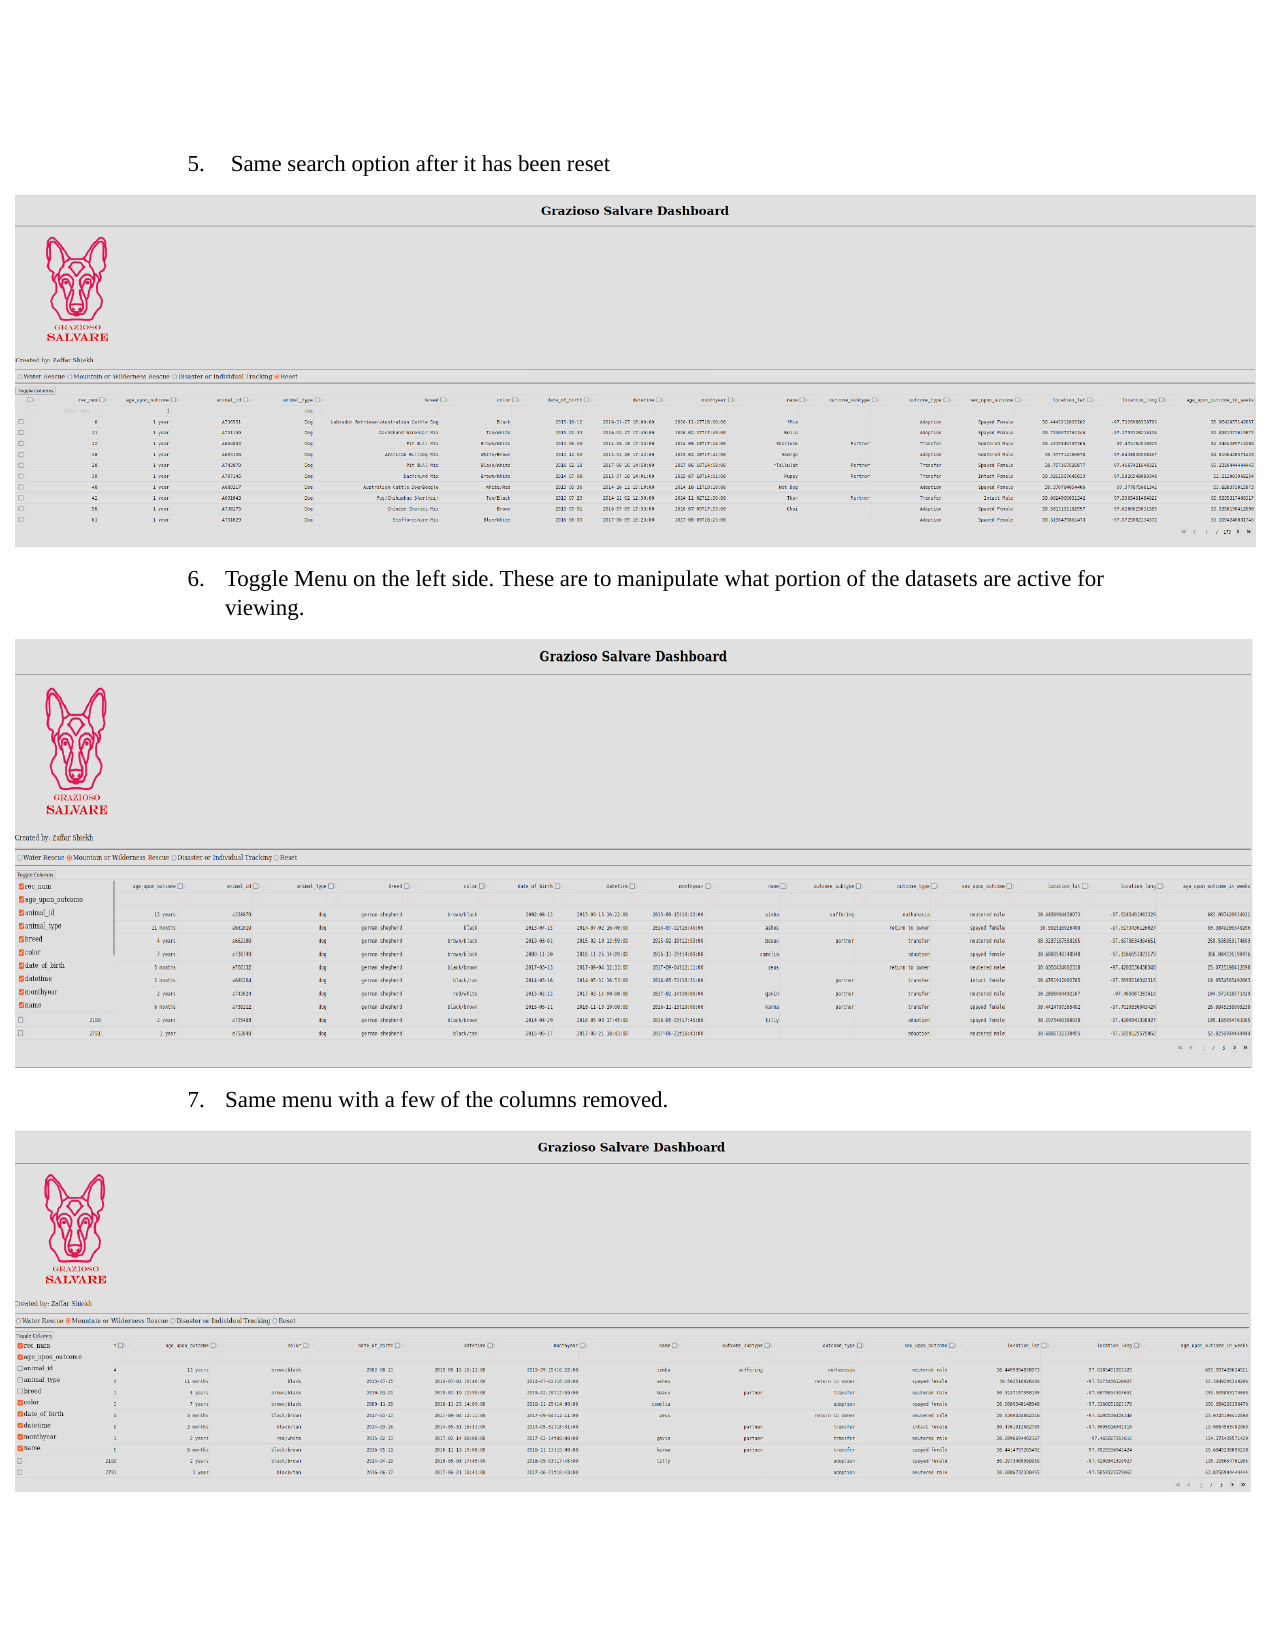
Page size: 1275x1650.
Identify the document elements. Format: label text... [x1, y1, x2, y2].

list Toggle Menu on the left side. These are to manipulate what portion of the datasets are active for viewing. [187, 566, 1125, 620]
picture [15, 1131, 1251, 1492]
picture [15, 195, 1256, 547]
picture [15, 639, 1253, 1068]
list Same search option after it has been reset [187, 150, 1125, 176]
list Same menu with a few of the columns removed. [187, 1086, 1125, 1112]
